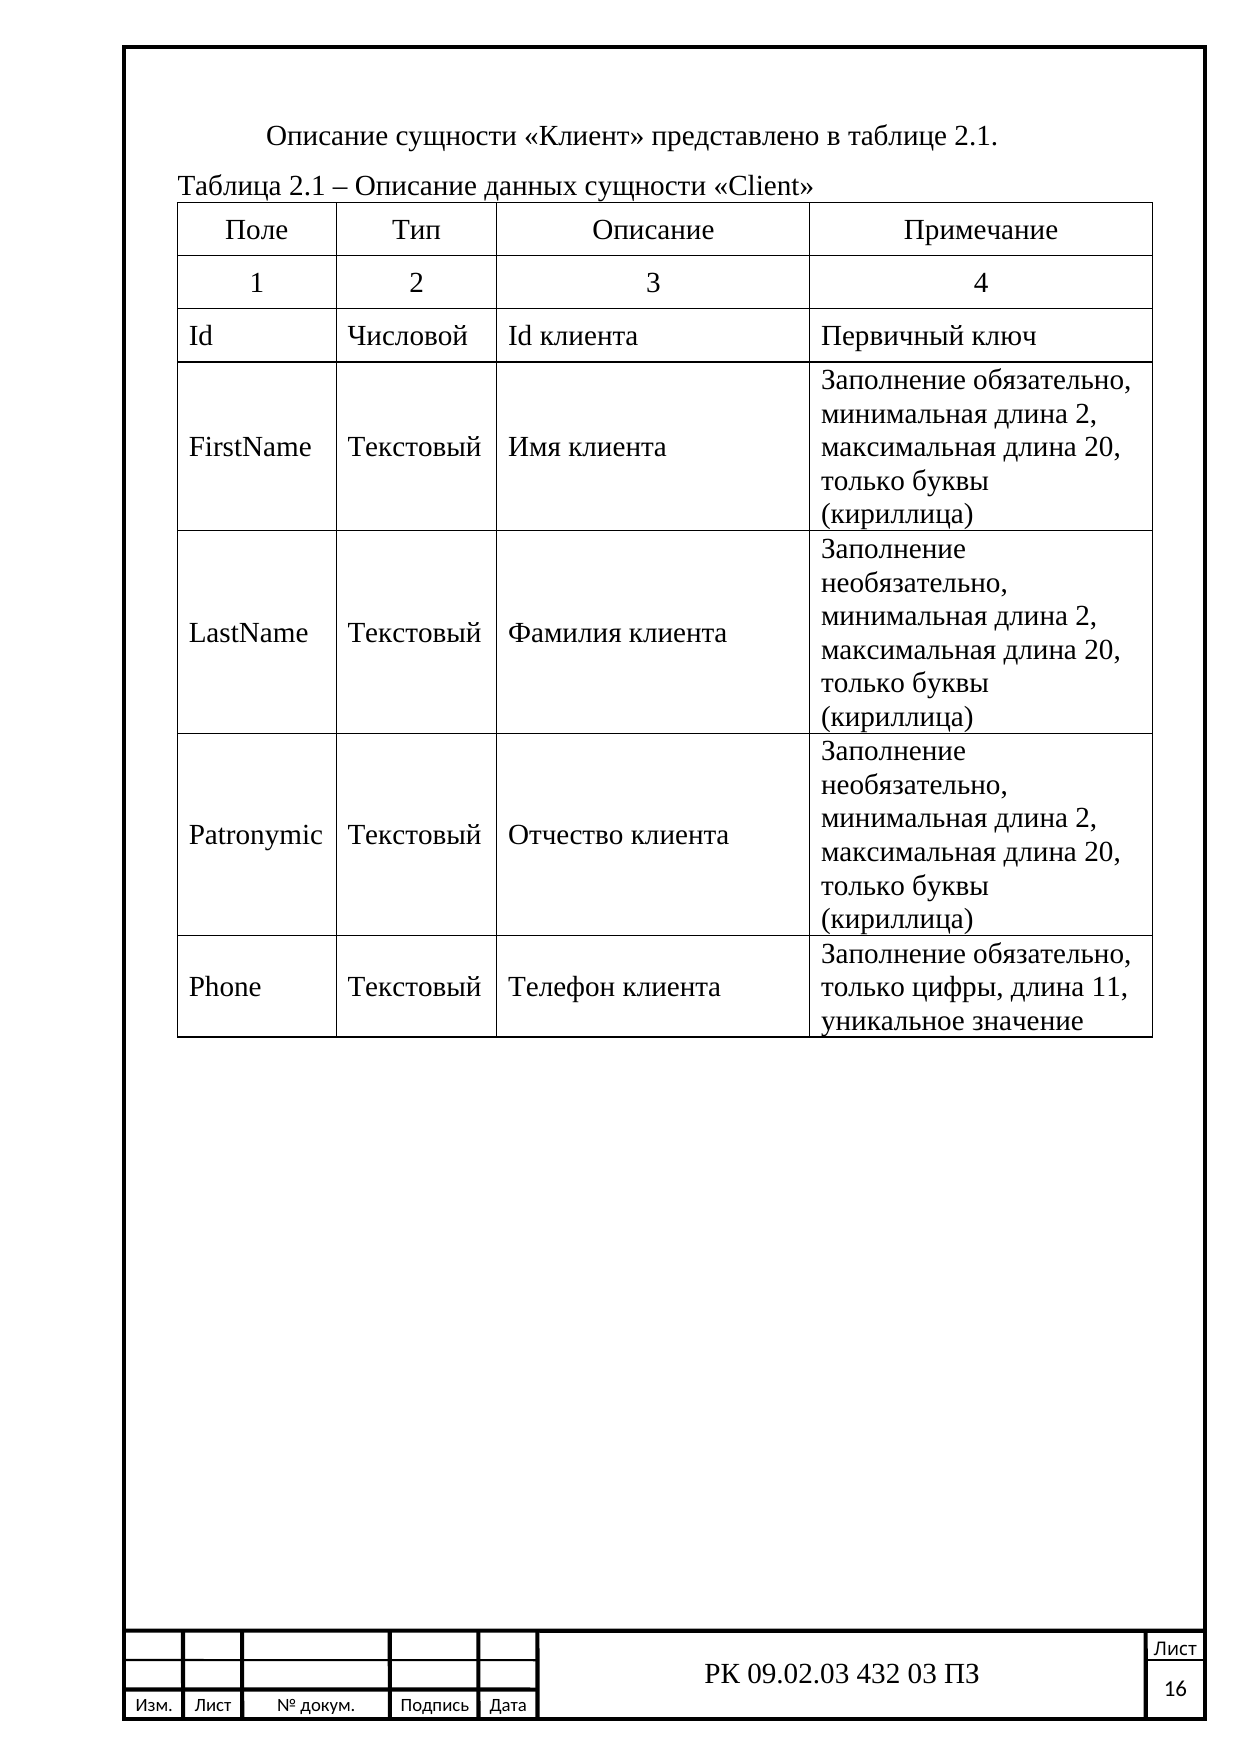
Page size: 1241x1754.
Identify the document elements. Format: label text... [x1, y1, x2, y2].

table_cell FirstName [178, 363, 336, 530]
table_cell Заполнение необязательно, минимальная длина 2, максимальная длина 20, только буквы (кириллица) [810, 734, 1152, 935]
table_cell Текстовый [337, 363, 496, 530]
table_cell Числовой [337, 309, 496, 361]
table_cell Patronymic [178, 734, 336, 935]
table_cell Id [178, 309, 336, 361]
table_cell Заполнение обязательно, минимальная длина 2, максимальная длина 20, только буквы (кириллица) [810, 363, 1152, 530]
table_cell Id клиента [497, 309, 809, 361]
table_cell Первичный ключ [810, 309, 1152, 361]
table_cell Фамилия клиента [497, 531, 809, 732]
text Таблица 2.1 – Описание данных сущности «Client» [177, 168, 1152, 202]
table_cell Имя клиента [497, 363, 809, 530]
table_cell Отчество клиента [497, 734, 809, 935]
table_cell LastName [178, 531, 336, 732]
table_header Поле [178, 203, 336, 255]
table_cell Текстовый [337, 734, 496, 935]
table_cell Текстовый [337, 531, 496, 732]
table_cell Текстовый [337, 936, 496, 1036]
table_cell Заполнение обязательно, только цифры, длина 11, уникальное значение [810, 936, 1152, 1036]
table_header Примечание [810, 203, 1152, 255]
table_header Описание [497, 203, 809, 255]
table_cell 2 [337, 256, 496, 308]
text Описание сущности «Клиент» представлено в таблице 2.1. [177, 118, 1152, 152]
table_cell 1 [178, 256, 336, 308]
table_cell Phone [178, 936, 336, 1036]
table_cell 3 [497, 256, 809, 308]
table_cell 4 [810, 256, 1152, 308]
table_cell Телефон клиента [497, 936, 809, 1036]
table_header Тип [337, 203, 496, 255]
table_cell Заполнение необязательно, минимальная длина 2, максимальная длина 20, только буквы (кириллица) [810, 531, 1152, 732]
